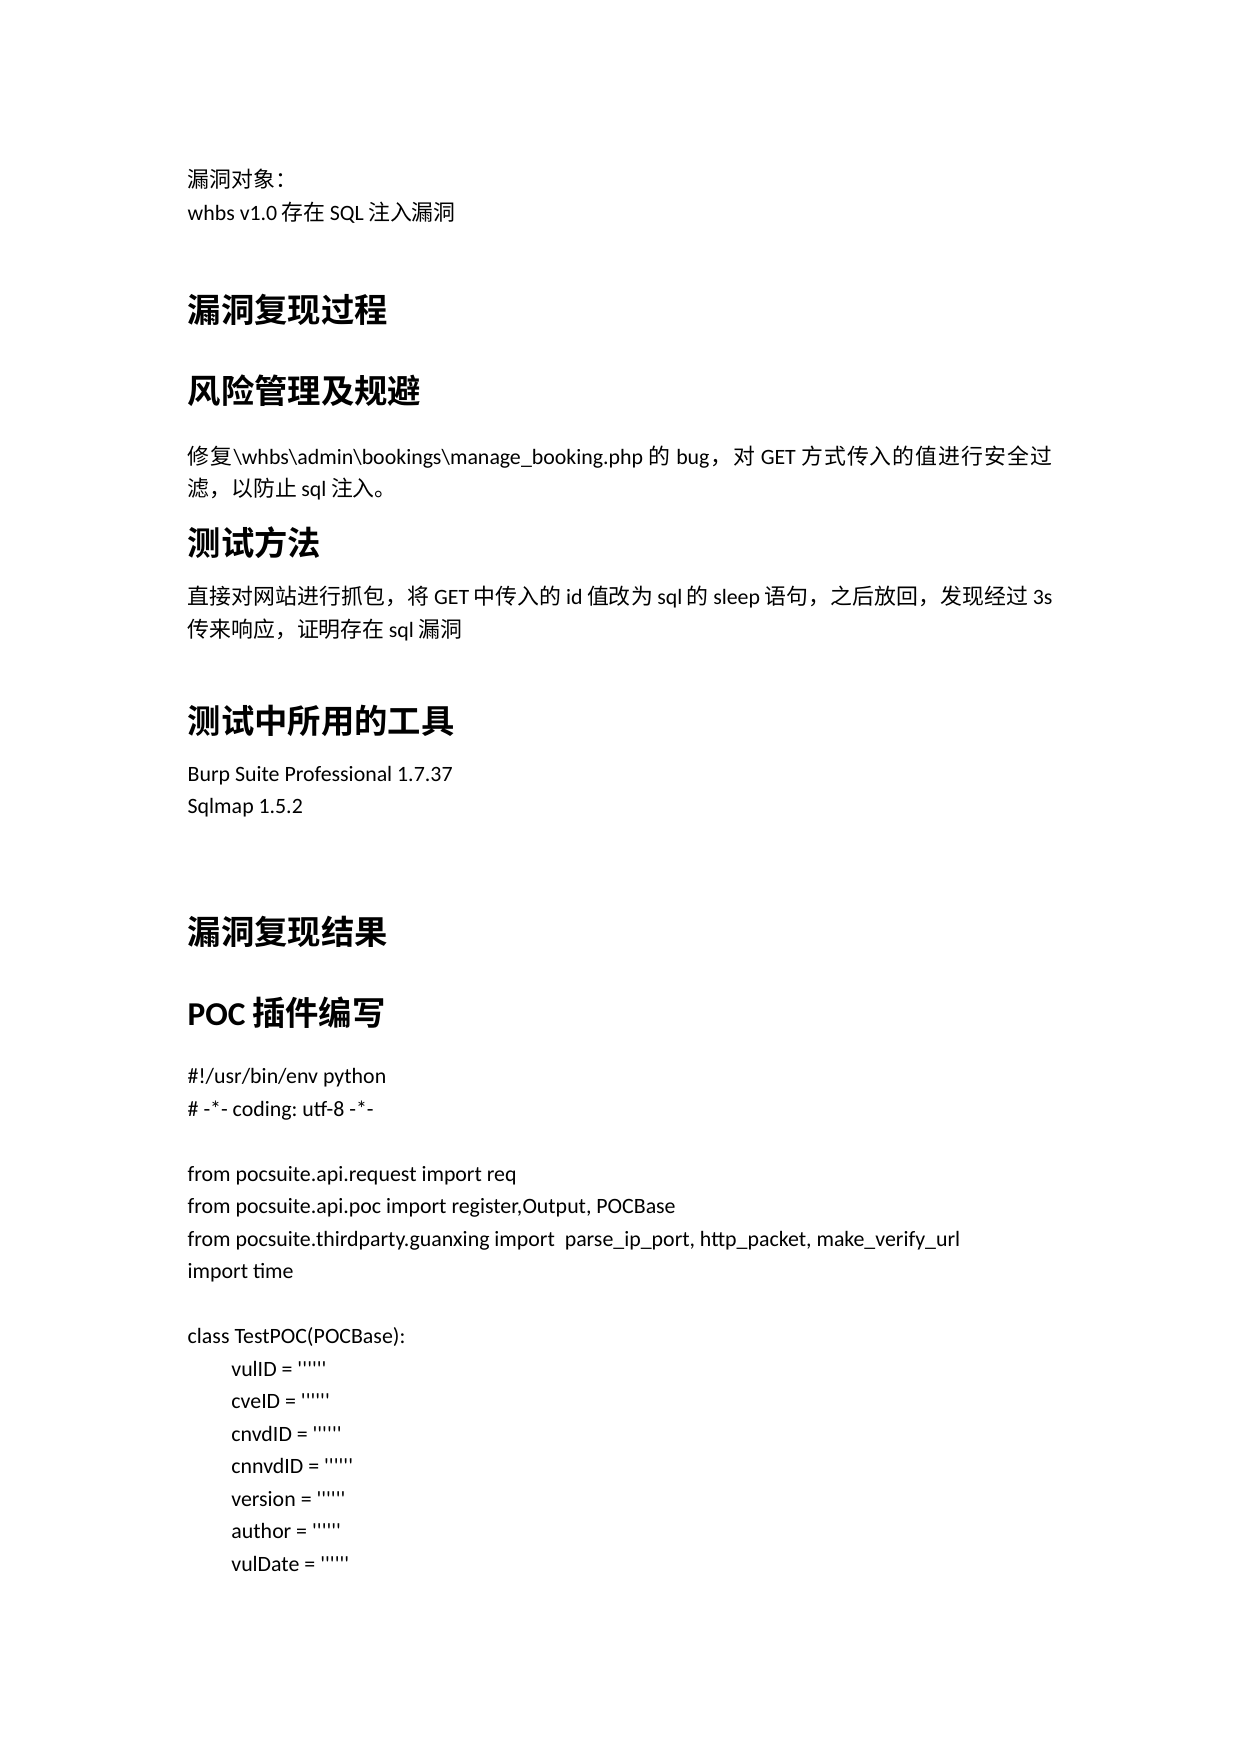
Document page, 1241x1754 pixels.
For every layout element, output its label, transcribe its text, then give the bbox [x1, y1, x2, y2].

text version = '''''' [187, 1482, 1053, 1515]
text import time [187, 1255, 1053, 1287]
text from pocsuite.thirdparty.guanxing import parse_ip_port, http_packet, make_verify_url [187, 1222, 1053, 1255]
text vulDate = '''''' [187, 1547, 1053, 1580]
text author = '''''' [187, 1515, 1053, 1547]
text 漏洞对象： [187, 162, 1053, 194]
text class TestPOC(POCBase): [187, 1320, 1053, 1352]
text 修复\whbs\admin\bookings\manage_booking.php的bug，对GET方式传入的值进行安全过滤，以防止sql注入。 [187, 438, 1053, 503]
subtitle 测试方法 [187, 508, 1053, 573]
subtitle 漏洞复现过程 [187, 276, 1053, 341]
text cveID = '''''' [187, 1385, 1053, 1417]
text cnnvdID = '''''' [187, 1450, 1053, 1482]
text #!/usr/bin/env python [187, 1060, 1053, 1092]
text 直接对网站进行抓包，将GET中传入的id值改为sql的sleep语句，之后放回，发现经过3s传来响应，证明存在sql漏洞 [187, 579, 1053, 644]
text from pocsuite.api.request import req [187, 1157, 1053, 1190]
subtitle 测试中所用的工具 [187, 687, 1053, 752]
text Burp Suite Professional 1.7.37 [187, 757, 1053, 789]
text # -*- coding: utf-8 -*- [187, 1092, 1053, 1125]
text vulID = '''''' [187, 1352, 1053, 1385]
subtitle 风险管理及规避 [187, 357, 1053, 422]
text Sqlmap 1.5.2 [187, 789, 1053, 822]
text cnvdID = '''''' [187, 1417, 1053, 1450]
text whbs v1.0存在SQL注入漏洞 [187, 194, 1053, 227]
text from pocsuite.api.poc import register,Output, POCBase [187, 1190, 1053, 1222]
subtitle POC插件编写 [187, 978, 1053, 1043]
subtitle 漏洞复现结果 [187, 897, 1053, 962]
